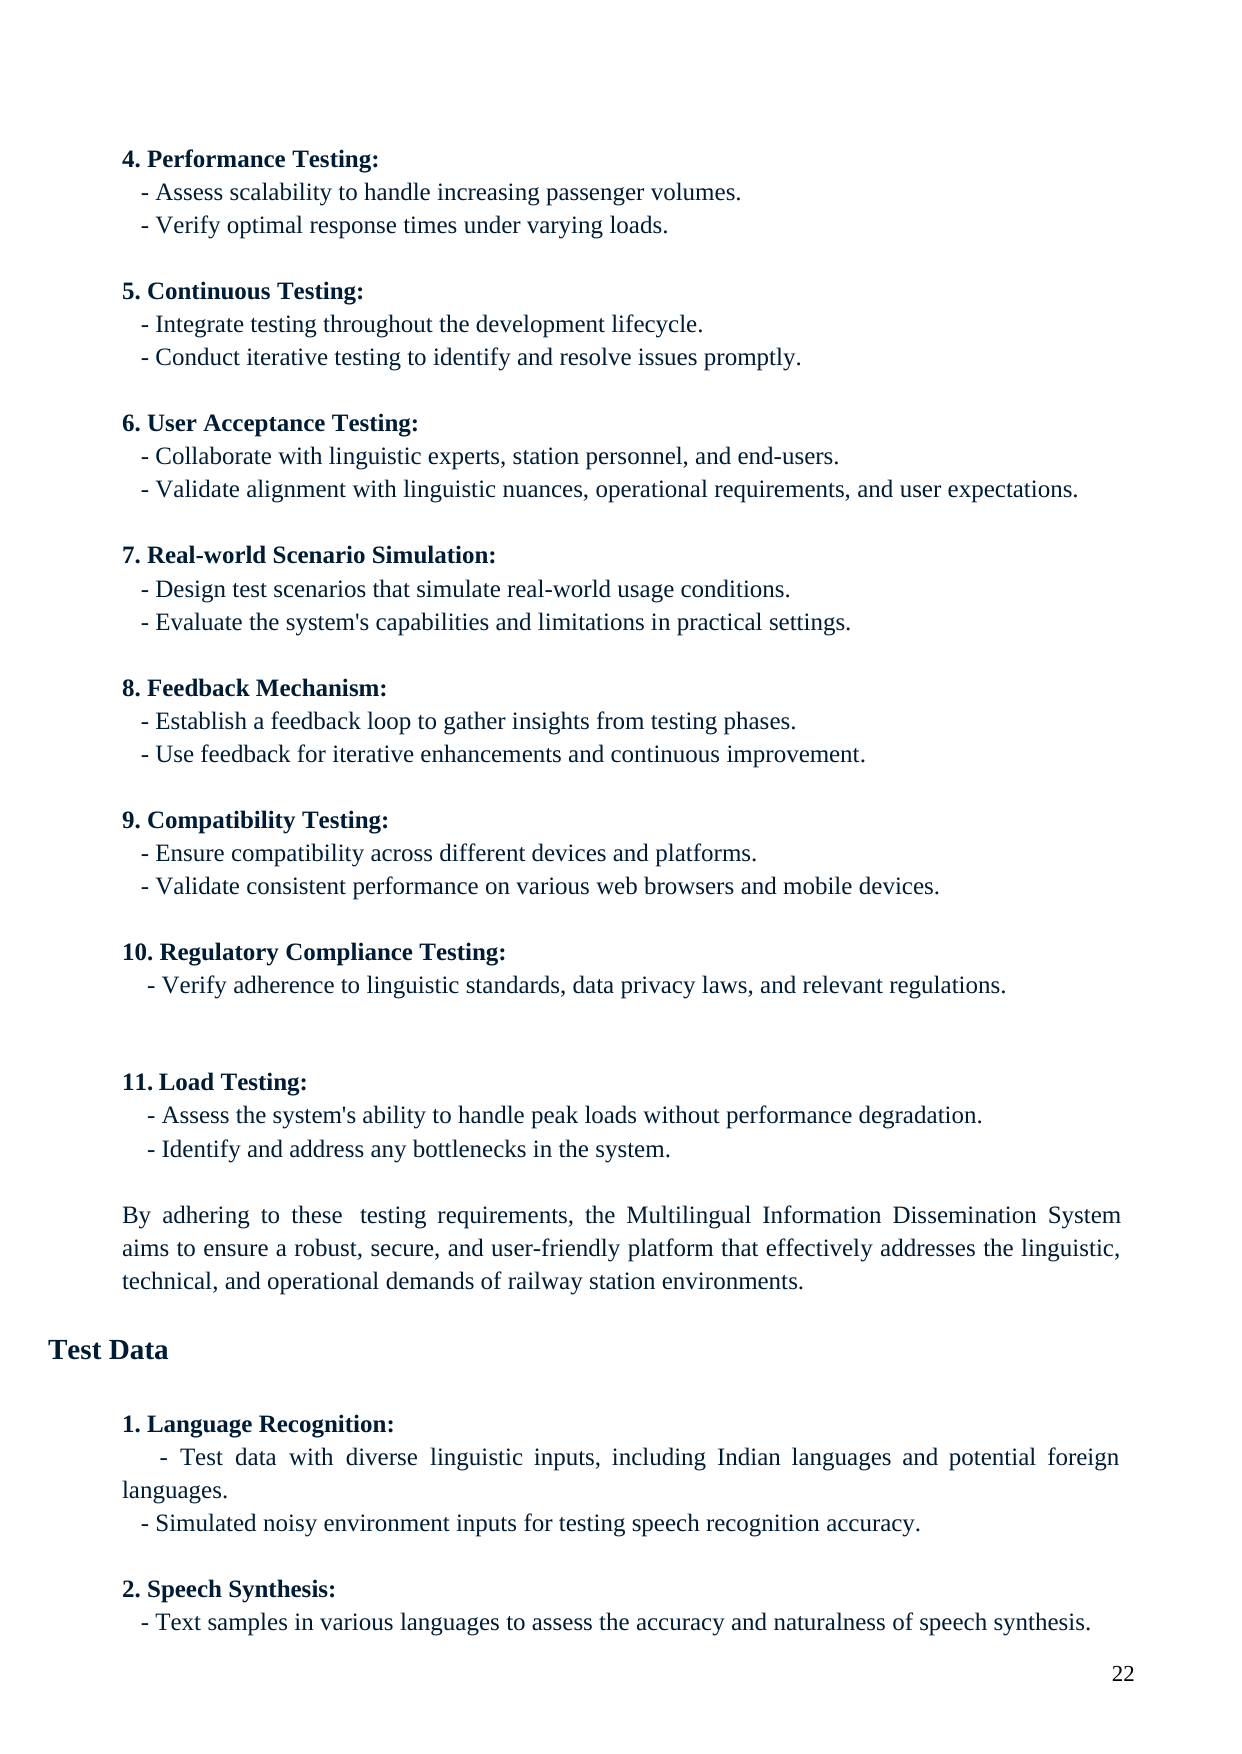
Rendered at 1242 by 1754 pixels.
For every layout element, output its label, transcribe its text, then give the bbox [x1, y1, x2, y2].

subtitle Regulatory Compliance Testing: [122, 937, 1219, 966]
list Assess the system's ability to handle peak loads without performance degradation. [147, 1101, 1219, 1129]
text - Simulated noisy environment inputs for testing speech recognition accuracy. [141, 1508, 1219, 1537]
subtitle Continuous Testing: [122, 276, 1219, 305]
text - Text samples in various languages to assess the accuracy and naturalness of speech synthesis. [141, 1607, 1219, 1636]
list Use feedback for iterative enhancements and continuous improvement. [141, 739, 1219, 768]
list Collaborate with linguistic experts, station personnel, and end-users. [141, 441, 1219, 470]
list Validate consistent performance on various web browsers and mobile devices. [141, 871, 1219, 900]
subtitle Load Testing: [122, 1067, 1219, 1096]
list Conduct iterative testing to identify and resolve issues promptly. [141, 342, 1219, 371]
text - Verify adherence to linguistic standards, data privacy laws, and relevant regulations. [147, 970, 1219, 999]
list Evaluate the system's capabilities and limitations in practical settings. [141, 607, 1219, 635]
text - Test data with diverse linguistic inputs, including Indian languages and potential foreign languages. [122, 1442, 1121, 1504]
list Assess scalability to handle increasing passenger volumes. [141, 177, 1219, 206]
subtitle Speech Synthesis: [122, 1574, 1219, 1603]
list Integrate testing throughout the development lifecycle. [141, 309, 1219, 338]
text By adhering to these testing requirements, the Multilingual Information Dissemination System aims to ensure a robust, secure, and user-friendly platform that effectively addresses the linguistic, technical, and operational demands of railway station environments. [122, 1200, 1122, 1294]
subtitle Performance Testing: [122, 144, 1219, 173]
list Design test scenarios that simulate real-world usage conditions. [141, 574, 1219, 602]
subtitle Compatibility Testing: [122, 805, 1219, 834]
list Validate alignment with linguistic nuances, operational requirements, and user expectations. [141, 474, 1219, 503]
list Verify optimal response times under varying loads. [141, 210, 1219, 239]
subtitle Language Recognition: [122, 1409, 1219, 1438]
list Establish a feedback loop to gather insights from testing phases. [141, 706, 1219, 734]
subtitle Feedback Mechanism: [122, 673, 1219, 701]
subtitle Real-world Scenario Simulation: [122, 541, 1219, 569]
subtitle User Acceptance Testing: [122, 408, 1219, 437]
list Identify and address any bottlenecks in the system. [147, 1134, 1219, 1162]
subtitle Test Data [10, 1332, 1219, 1365]
list Ensure compatibility across different devices and platforms. [141, 838, 1219, 867]
